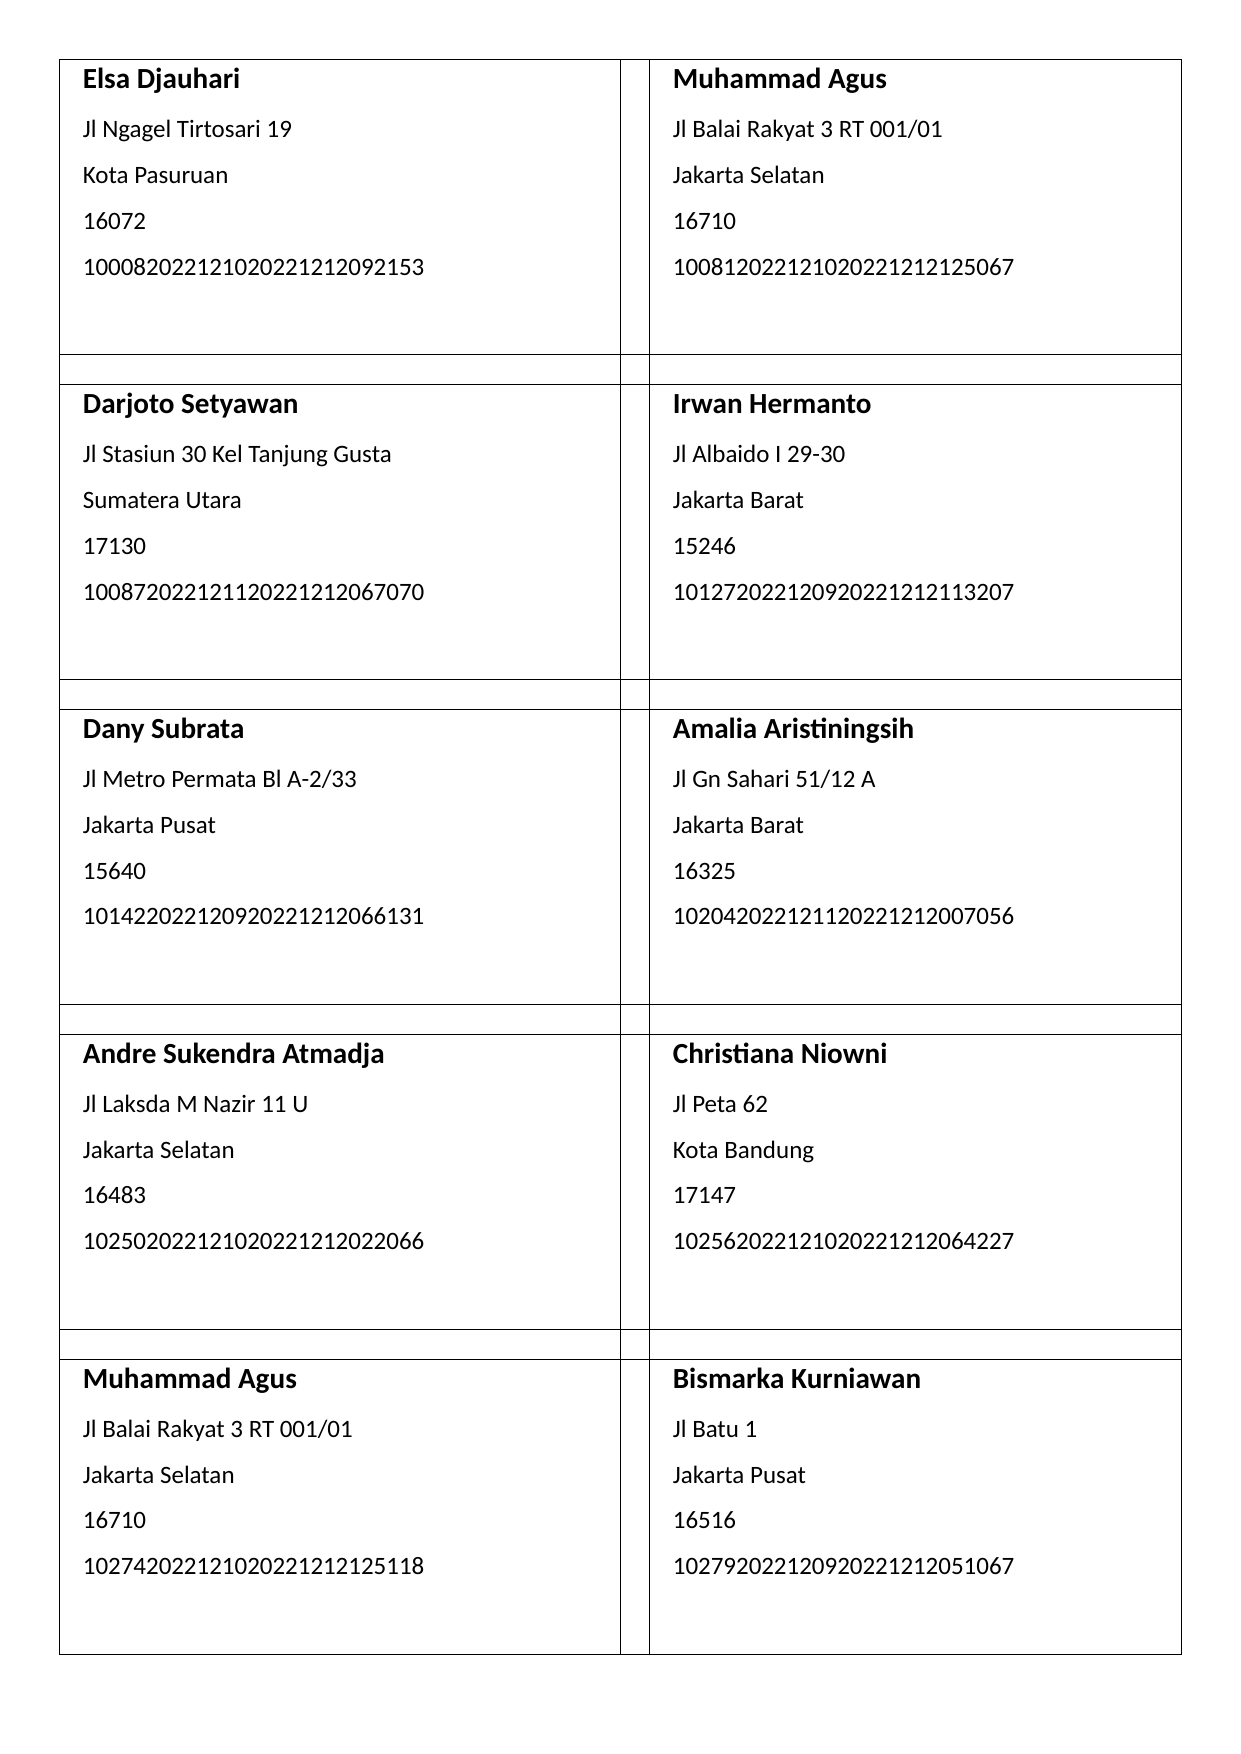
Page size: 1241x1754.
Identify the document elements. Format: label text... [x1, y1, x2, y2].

table_cell [650, 355, 1181, 384]
table_header [621, 60, 649, 354]
table_cell Bismarka Kurniawan Jl Batu 1 Jakarta Pusat 16516 102792022120920221212051067 [650, 1360, 1181, 1654]
table_cell [60, 680, 620, 709]
table_cell [60, 1005, 620, 1034]
table_cell [621, 710, 649, 1004]
table_cell [621, 1330, 649, 1359]
table_header Muhammad Agus Jl Balai Rakyat 3 RT 001/01 Jakarta Selatan 16710 100812022121020221212125067 [650, 60, 1181, 354]
table_cell Dany Subrata Jl Metro Permata Bl A-2/33 Jakarta Pusat 15640 101422022120920221212066131 [60, 710, 620, 1004]
table_cell [60, 355, 620, 384]
table_cell Irwan Hermanto Jl Albaido I 29-30 Jakarta Barat 15246 101272022120920221212113207 [650, 385, 1181, 679]
table_cell Christiana Niowni Jl Peta 62 Kota Bandung 17147 102562022121020221212064227 [650, 1035, 1181, 1329]
table_cell [621, 1035, 649, 1329]
table_cell Andre Sukendra Atmadja Jl Laksda M Nazir 11 U Jakarta Selatan 16483 102502022121020221212022066 [60, 1035, 620, 1329]
table_cell [621, 385, 649, 679]
table_header Elsa Djauhari Jl Ngagel Tirtosari 19 Kota Pasuruan 16072 100082022121020221212092153 [60, 60, 620, 354]
table_cell [650, 1330, 1181, 1359]
table_cell Amalia Aristiningsih Jl Gn Sahari 51/12 A Jakarta Barat 16325 102042022121120221212007056 [650, 710, 1181, 1004]
table_cell [621, 355, 649, 384]
table_cell Darjoto Setyawan Jl Stasiun 30 Kel Tanjung Gusta Sumatera Utara 17130 100872022121120221212067070 [60, 385, 620, 679]
table_cell [650, 680, 1181, 709]
table_cell [621, 1360, 649, 1654]
table_cell Muhammad Agus Jl Balai Rakyat 3 RT 001/01 Jakarta Selatan 16710 102742022121020221212125118 [60, 1360, 620, 1654]
table_cell [650, 1005, 1181, 1034]
table_cell [621, 1005, 649, 1034]
table_cell [60, 1330, 620, 1359]
table_cell [621, 680, 649, 709]
